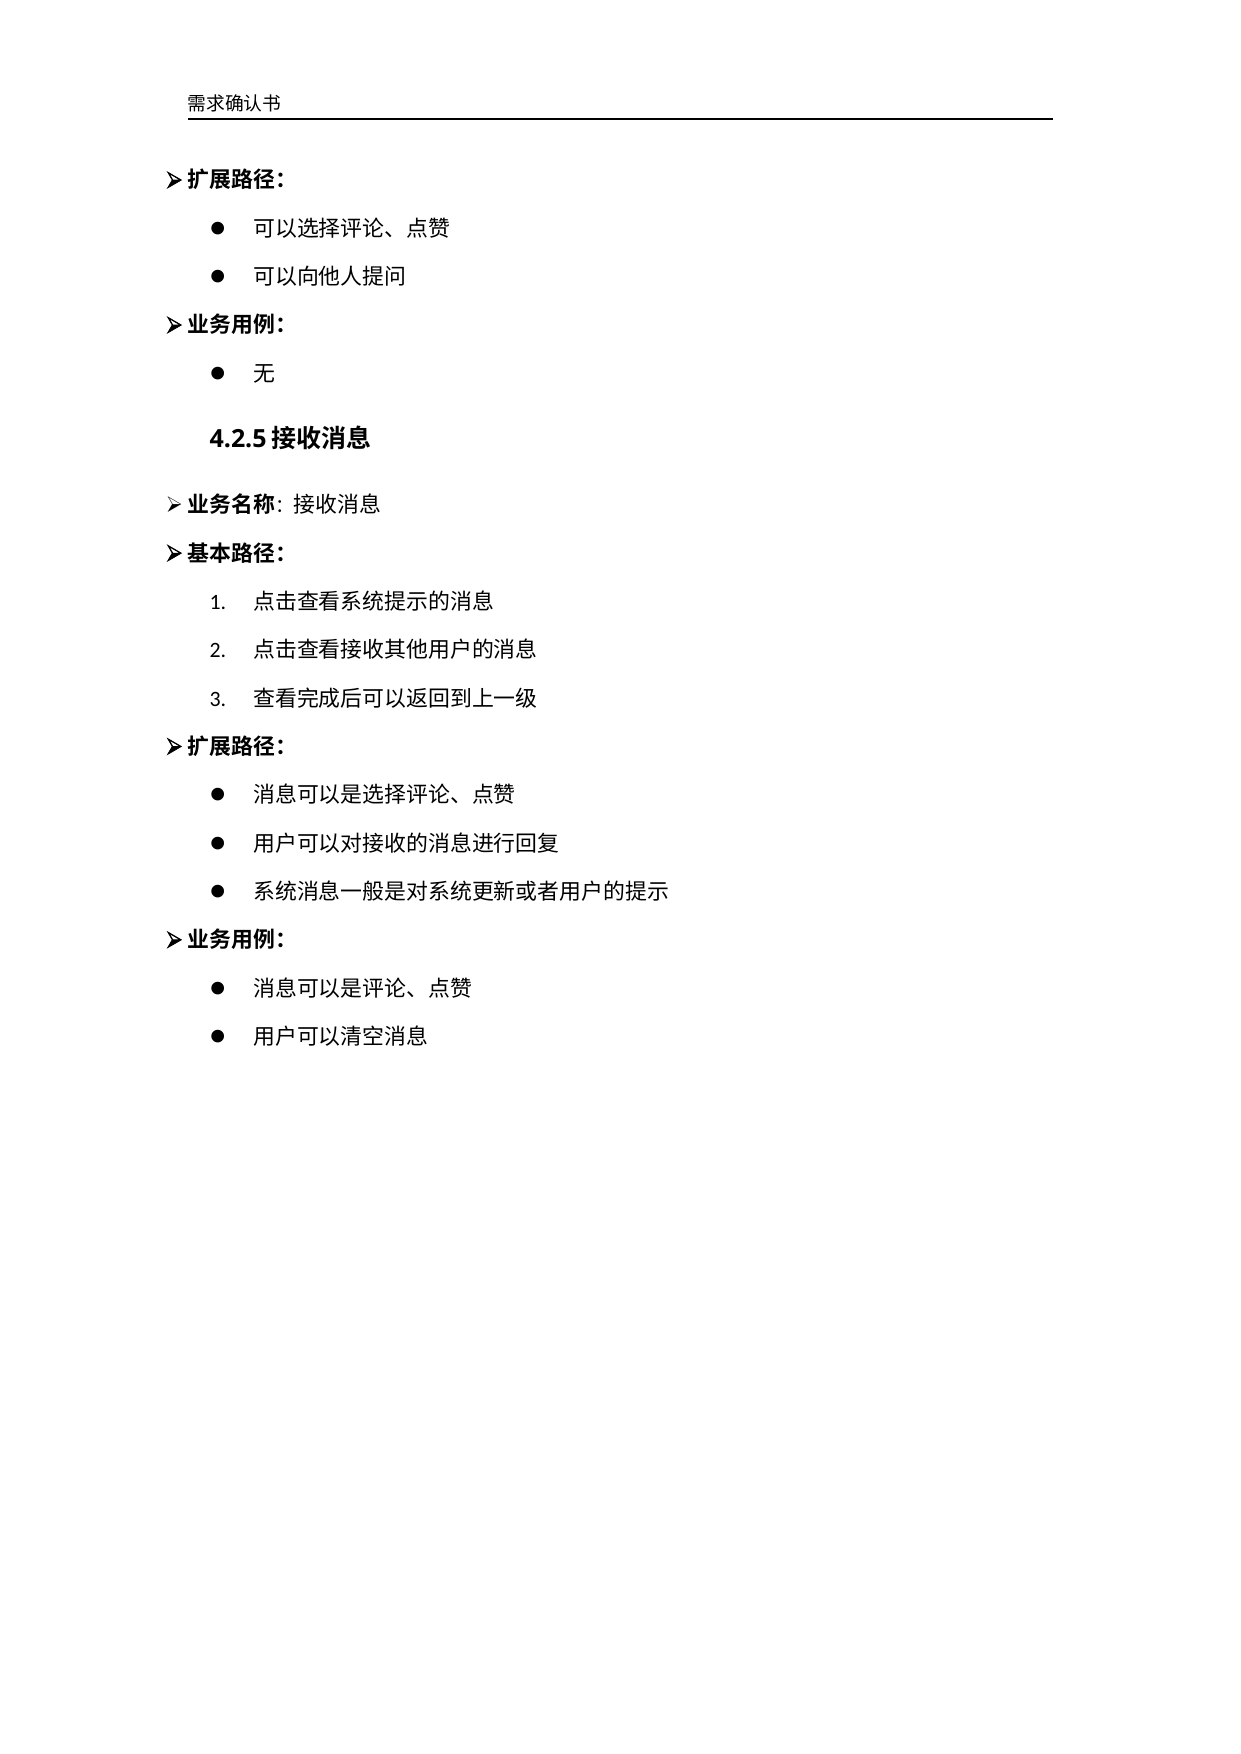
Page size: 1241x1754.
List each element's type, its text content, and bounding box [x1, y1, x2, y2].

list 基本路径： [166, 535, 1053, 568]
list 点击查看接收其他用户的消息 [209, 632, 1053, 664]
list 消息可以是选择评论、点赞 [209, 777, 1053, 809]
list 查看完成后可以返回到上一级 [209, 680, 1053, 713]
list 无 [209, 355, 1053, 388]
list 点击查看系统提示的消息 [209, 583, 1053, 616]
list 业务名称：接收消息 [166, 487, 1053, 519]
list 业务用例： [166, 922, 1053, 954]
list 扩展路径： [166, 162, 1053, 194]
list 可以选择评论、点赞 [209, 210, 1053, 243]
text 4.2.5接收消息 [209, 404, 1053, 469]
list 用户可以对接收的消息进行回复 [209, 825, 1053, 858]
list 用户可以清空消息 [209, 1018, 1053, 1051]
list 业务用例： [166, 307, 1053, 339]
list 系统消息一般是对系统更新或者用户的提示 [209, 873, 1053, 906]
list 消息可以是评论、点赞 [209, 970, 1053, 1003]
list 可以向他人提问 [209, 259, 1053, 291]
list 扩展路径： [166, 728, 1053, 761]
